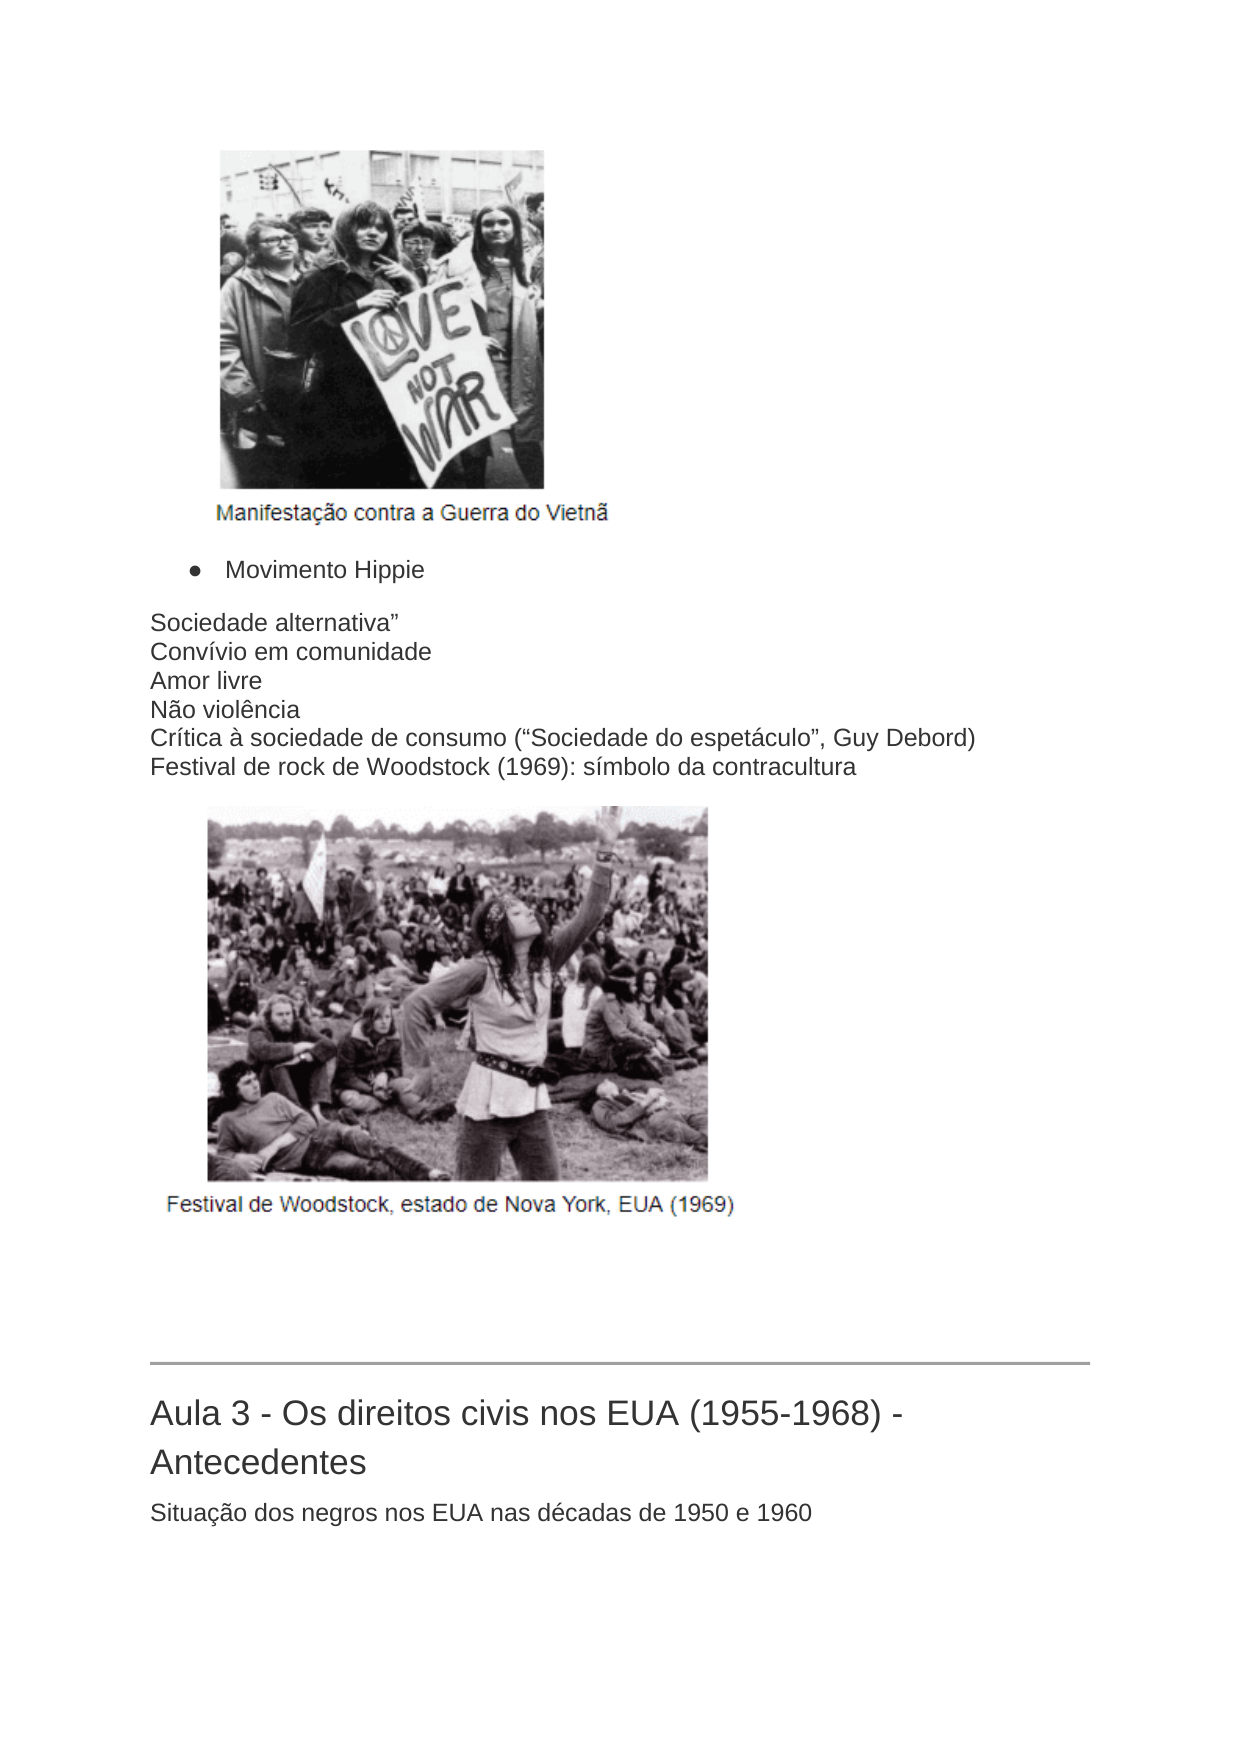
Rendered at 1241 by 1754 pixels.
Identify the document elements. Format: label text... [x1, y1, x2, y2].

list Movimento Hippie [187, 555, 1090, 583]
picture [150, 150, 635, 530]
text Situação dos negros nos EUA nas décadas de 1950 e 1960 [150, 1498, 1090, 1527]
text Sociedade alternativa” Convívio em comunidade Amor livre Não violência Crítica à sociedade de consumo (“Sociedade do espetáculo”, Guy Debord) Festival de rock de Woodstock (1969): símbolo da contracultura [150, 608, 1090, 781]
subtitle Aula 3 - Os direitos civis nos EUA (1955-1968) - Antecedentes [150, 1392, 1090, 1482]
picture [150, 806, 752, 1234]
